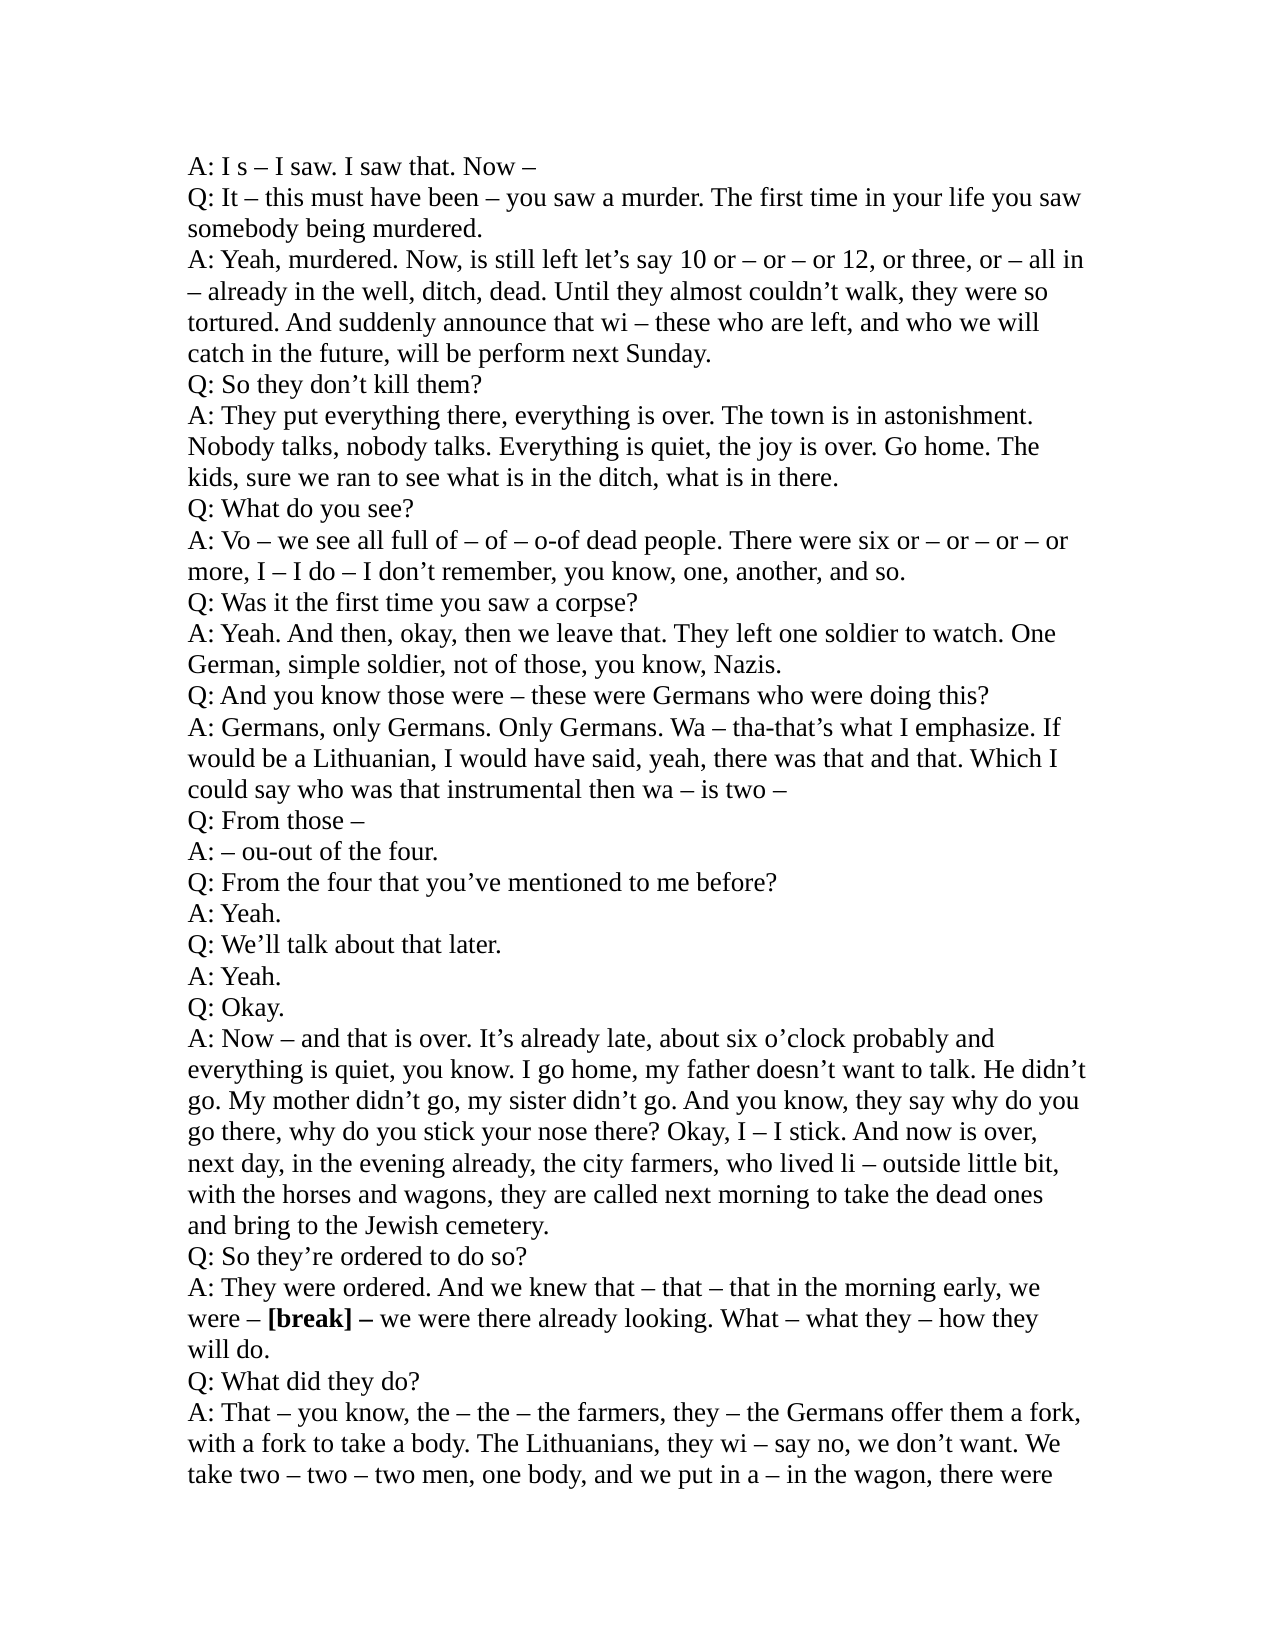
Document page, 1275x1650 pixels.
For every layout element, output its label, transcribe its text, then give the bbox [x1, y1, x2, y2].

text Q: Okay. [187, 1240, 1087, 1271]
text A: – ou-out of the four. [187, 1084, 1087, 1116]
text Q: And you saw all this? [187, 368, 1087, 399]
text Q: Round and round and – [187, 212, 1087, 243]
text Q: From those – [187, 1053, 1087, 1084]
text A: Yeah, murdered. Now, is still left let’s say 10 or – or – or 12, or three, or – all in – already in the well, ditch, dead. Until they almost couldn’t walk, they were so tortured. And suddenly announce that wi – these who are left, and who we will catch in the future, will be perform next Sunday. [187, 493, 1087, 617]
text Q: So they don’t kill them? [187, 617, 1087, 648]
text A: Round up. The one who is half dead, was thrown in that well for construction materials, the lime and the building material compounds, they were half – still left when they build the – the house, in that – in that – i-in the well, in the ditch. And then German came with a revolver, with a pistol and shot. [187, 243, 1087, 368]
text Q: We’ll talk about that later. [187, 1178, 1087, 1209]
text A: Vo – we see all full of – of – o-of dead people. There were six or – or – or – or more, I – I do – I don’t remember, you know, one, another, and so. [187, 773, 1087, 835]
text A: Yeah. And then, okay, then we leave that. They left one soldier to watch. One German, simple soldier, not of those, you know, Nazis. [187, 866, 1087, 929]
text A: I s – I saw. I saw that. Now – [187, 399, 1087, 430]
text Q: From the four that you’ve mentioned to me before? [187, 1116, 1087, 1147]
text Q: Was it the first time you saw a corpse? [187, 835, 1087, 866]
text A: Yeah. [187, 1147, 1087, 1178]
text A: Germans, only Germans. Only Germans. Wa – tha-that’s what I emphasize. If would be a Lithuanian, I would have said, yeah, there was that and that. Which I could say who was that instrumental then wa – is two – [187, 960, 1087, 1053]
text A: They put everything there, everything is over. The town is in astonishment. Nobody talks, nobody talks. Everything is quiet, the joy is over. Go home. The kids, sure we ran to see what is in the ditch, what is in there. [187, 648, 1087, 742]
text Q: It – this must have been – you saw a murder. The first time in your life you saw somebody being murdered. [187, 430, 1087, 493]
text Q: And you know those were – these were Germans who were doing this? [187, 929, 1087, 960]
text Q: What do you see? [187, 742, 1087, 773]
text A: Now – and that is over. It’s already late, about six o’clock probably and everything is quiet, you know. I go home, my father doesn’t want to talk. He didn’t go. My mother didn’t go, my sister didn’t go. And you know, they say why do you go there, why do you stick your nose there? Okay, I – I stick. And now is over, next day, in the evening already, the city farmers, who lived li – outside little bit, with the horses and wagons, they are called next morning to take the dead ones and bring to the Jewish cemetery. [187, 1271, 1087, 1489]
text A: Yeah. [187, 1209, 1087, 1240]
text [187, 150, 1087, 212]
